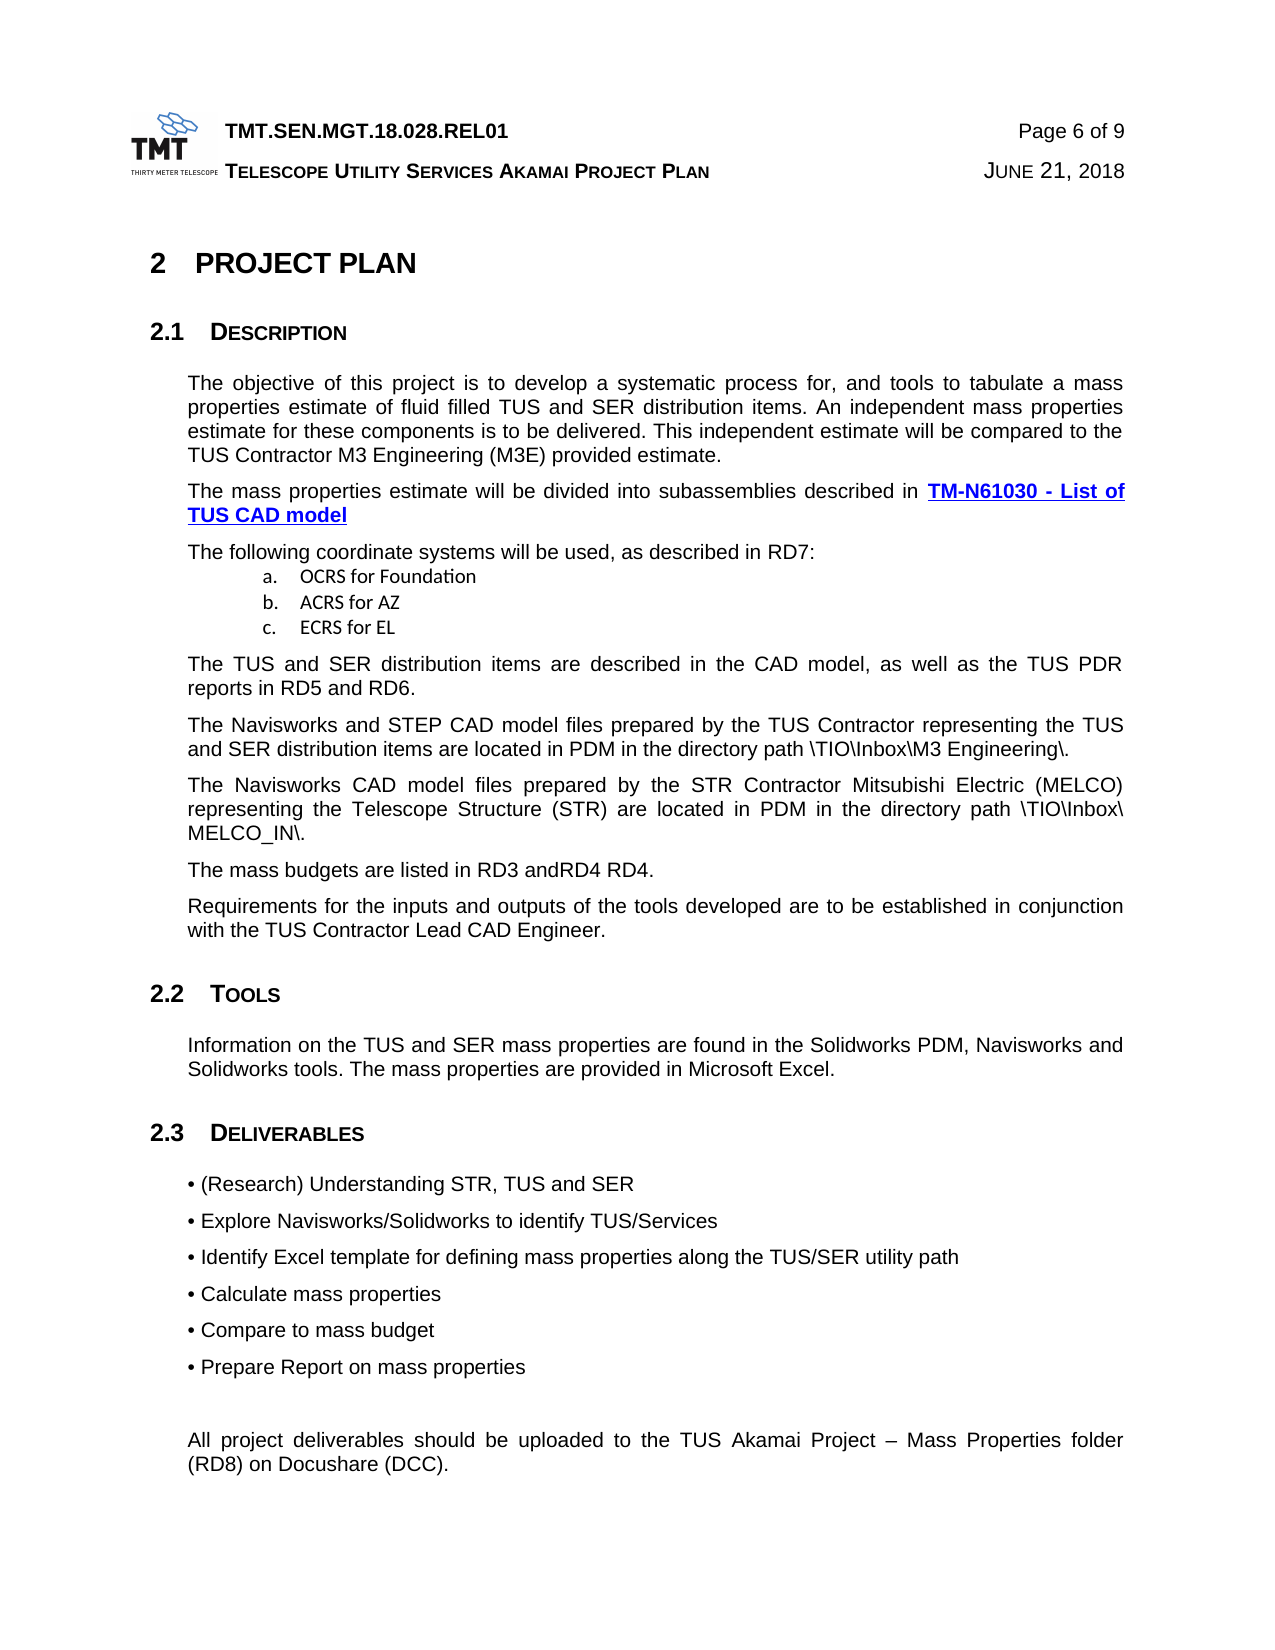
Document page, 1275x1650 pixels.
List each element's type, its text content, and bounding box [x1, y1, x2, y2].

text • Explore Navisworks/Solidworks to identify TUS/Services [187, 1209, 1125, 1233]
text The mass properties estimate will be divided into subassemblies described in TM-N61030 - List of TUS CAD model [187, 479, 1125, 527]
list OCRS for Foundation [262, 563, 1125, 589]
text Information on the TUS and SER mass properties are found in the Solidworks PDM, Navisworks and Solidworks tools. The mass properties are provided in Microsoft Excel. [187, 1033, 1125, 1081]
text All project deliverables should be uploaded to the TUS Akamai Project – Mass Properties folder (RD8) on Docushare (DCC). [187, 1427, 1125, 1475]
text The TUS and SER distribution items are described in the CAD model, as well as the TUS PDR reports in RD5 and RD6. [187, 652, 1125, 700]
text Requirements for the inputs and outputs of the tools developed are to be established in conjunction with the TUS Contractor Lead CAD Engineer. [187, 894, 1125, 942]
subtitle Deliverables [150, 1118, 1125, 1147]
list ACRS for AZ [262, 589, 1125, 614]
list ECRS for EL [262, 614, 1125, 640]
subtitle Description [150, 317, 1125, 346]
text • (Research) Understanding STR, TUS and SER [187, 1172, 1125, 1196]
text The objective of this project is to develop a systematic process for, and tools to tabulate a mass properties estimate of fluid filled TUS and SER distribution items. An independent mass properties estimate for these components is to be delivered. This independent estimate will be compared to the TUS Contractor M3 Engineering (M3E) provided estimate. [187, 371, 1125, 467]
text • Compare to mass budget [187, 1318, 1125, 1342]
subtitle Tools [150, 979, 1125, 1008]
text The Navisworks and STEP CAD model files prepared by the TUS Contractor representing the TUS and SER distribution items are located in PDM in the directory path \TIO\Inbox\M3 Engineering\. [187, 713, 1125, 761]
text • Calculate mass properties [187, 1282, 1125, 1306]
text The Navisworks CAD model files prepared by the STR Contractor Mitsubishi Electric (MELCO) representing the Telescope Structure (STR) are located in PDM in the directory path \TIO\Inbox\MELCO_IN\. [187, 773, 1125, 845]
text The following coordinate systems will be used, as described in RD7: [187, 539, 1125, 563]
picture [131, 112, 218, 175]
text The mass budgets are listed in RD3 andRD4 RD4. [187, 857, 1125, 881]
subtitle Project Plan [150, 246, 1125, 279]
text • Prepare Report on mass properties [187, 1354, 1125, 1378]
text • Identify Excel template for defining mass properties along the TUS/SER utility path [187, 1245, 1125, 1269]
